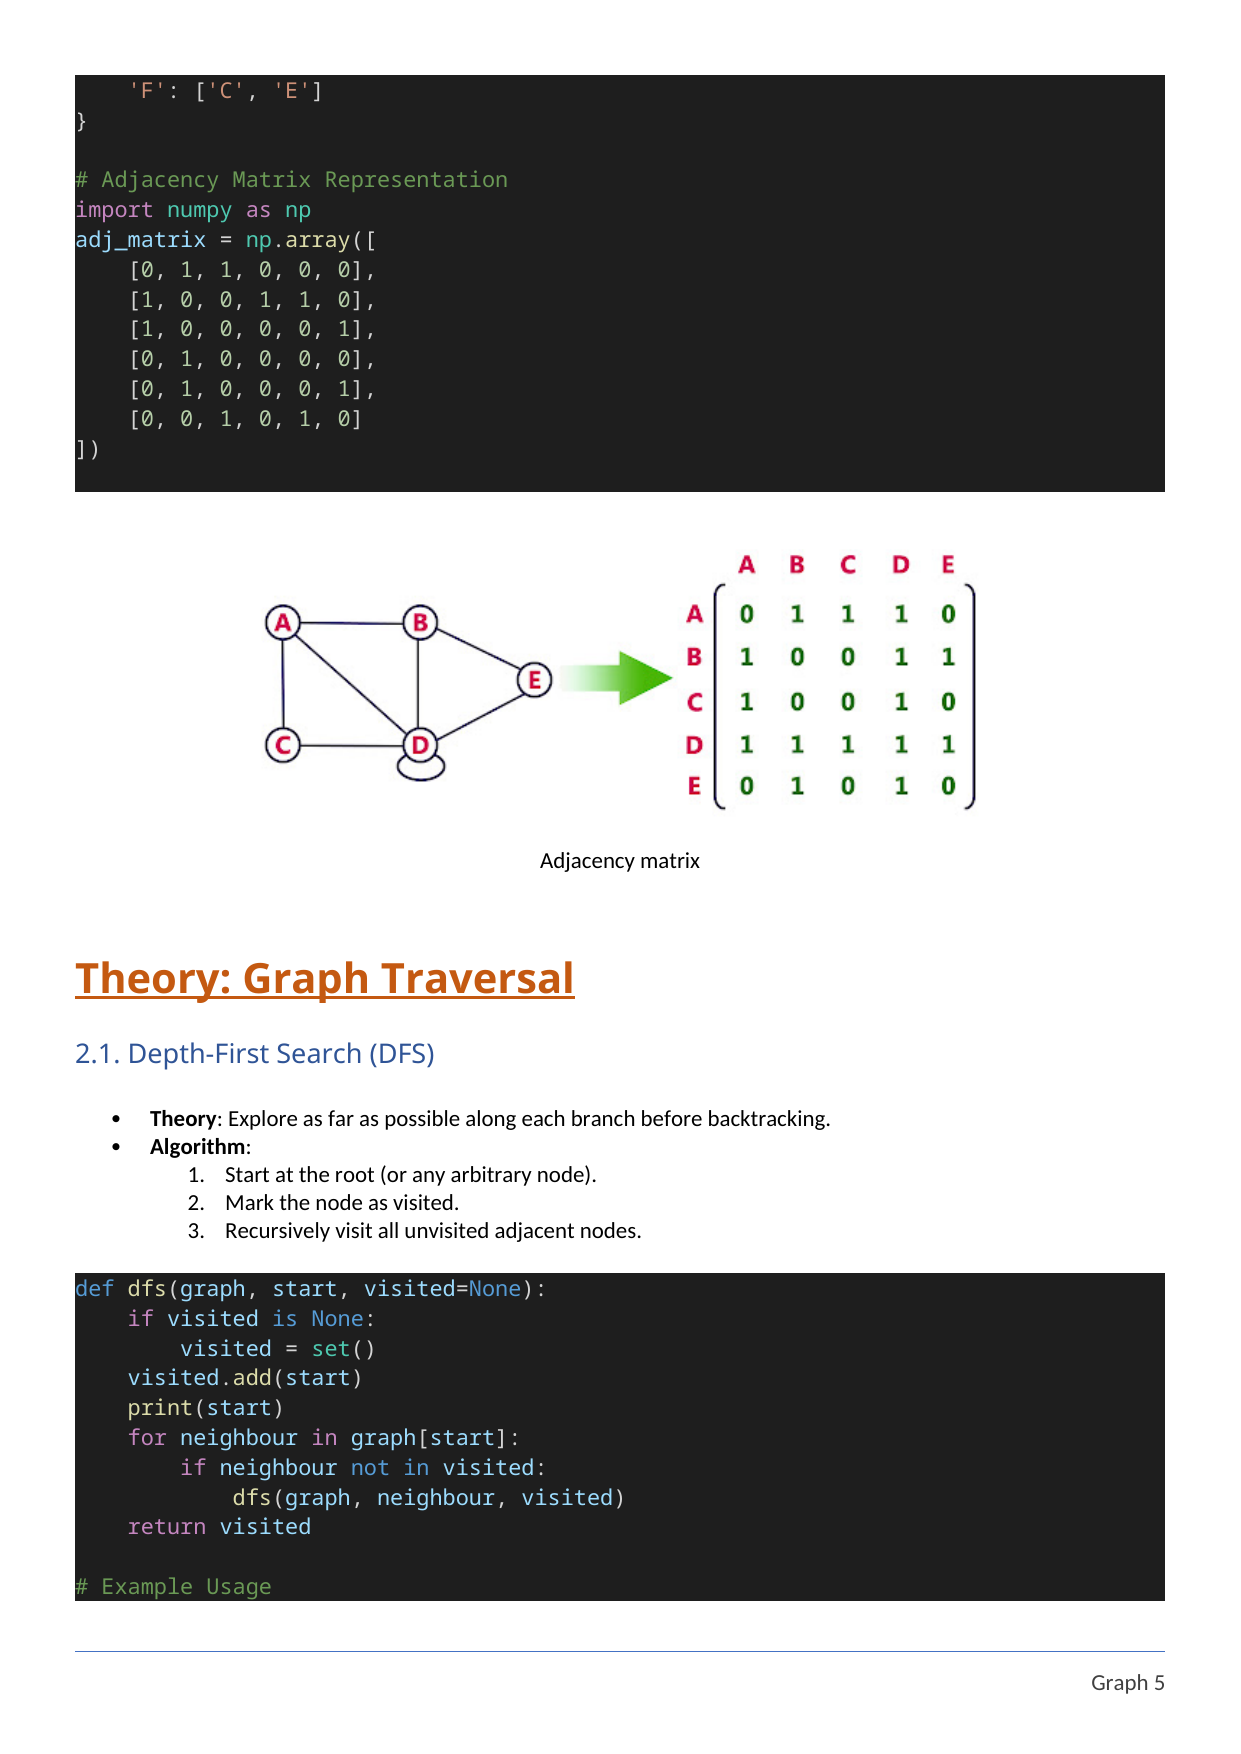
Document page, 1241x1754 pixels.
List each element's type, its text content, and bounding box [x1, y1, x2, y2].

text return visited [75, 1511, 1165, 1541]
text adj_matrix = np.array([ [75, 224, 1165, 254]
text 'F': ['C', 'E'] [75, 75, 1165, 105]
text import numpy as np [75, 194, 1165, 224]
text [0, 1, 0, 0, 0, 1], [75, 373, 1165, 403]
text [1, 0, 0, 1, 1, 0], [75, 283, 1165, 313]
list Algorithm: [112, 1132, 1165, 1160]
text Adjacency matrix [75, 846, 1165, 874]
text # Adjacency Matrix Representation [75, 164, 1165, 194]
list Start at the root (or any arbitrary node). [187, 1160, 1165, 1188]
text visited.add(start) [75, 1362, 1165, 1392]
text } [75, 105, 1165, 134]
text [1, 0, 0, 0, 0, 1], [75, 313, 1165, 343]
text # Example Usage [75, 1571, 1165, 1601]
list Recursively visit all unvisited adjacent nodes. [187, 1216, 1165, 1244]
text if visited is None: [75, 1303, 1165, 1333]
text for neighbour in graph[start]: [75, 1422, 1165, 1452]
text print(start) [75, 1392, 1165, 1422]
text [0, 1, 0, 0, 0, 0], [75, 343, 1165, 373]
text ]) [75, 432, 1165, 462]
text def dfs(graph, start, visited=None): [75, 1273, 1165, 1303]
text [0, 0, 1, 0, 1, 0] [75, 403, 1165, 432]
subtitle Theory: Graph Traversal [75, 948, 1165, 1005]
subtitle 2.1. Depth-First Search (DFS) [75, 1035, 1165, 1072]
list Mark the node as visited. [187, 1188, 1165, 1216]
text visited = set() [75, 1333, 1165, 1362]
text dfs(graph, neighbour, visited) [75, 1482, 1165, 1511]
list Theory: Explore as far as possible along each branch before backtracking. [112, 1104, 1165, 1132]
text if neighbour not in visited: [75, 1452, 1165, 1482]
text [0, 1, 1, 0, 0, 0], [75, 254, 1165, 283]
picture [250, 538, 990, 828]
